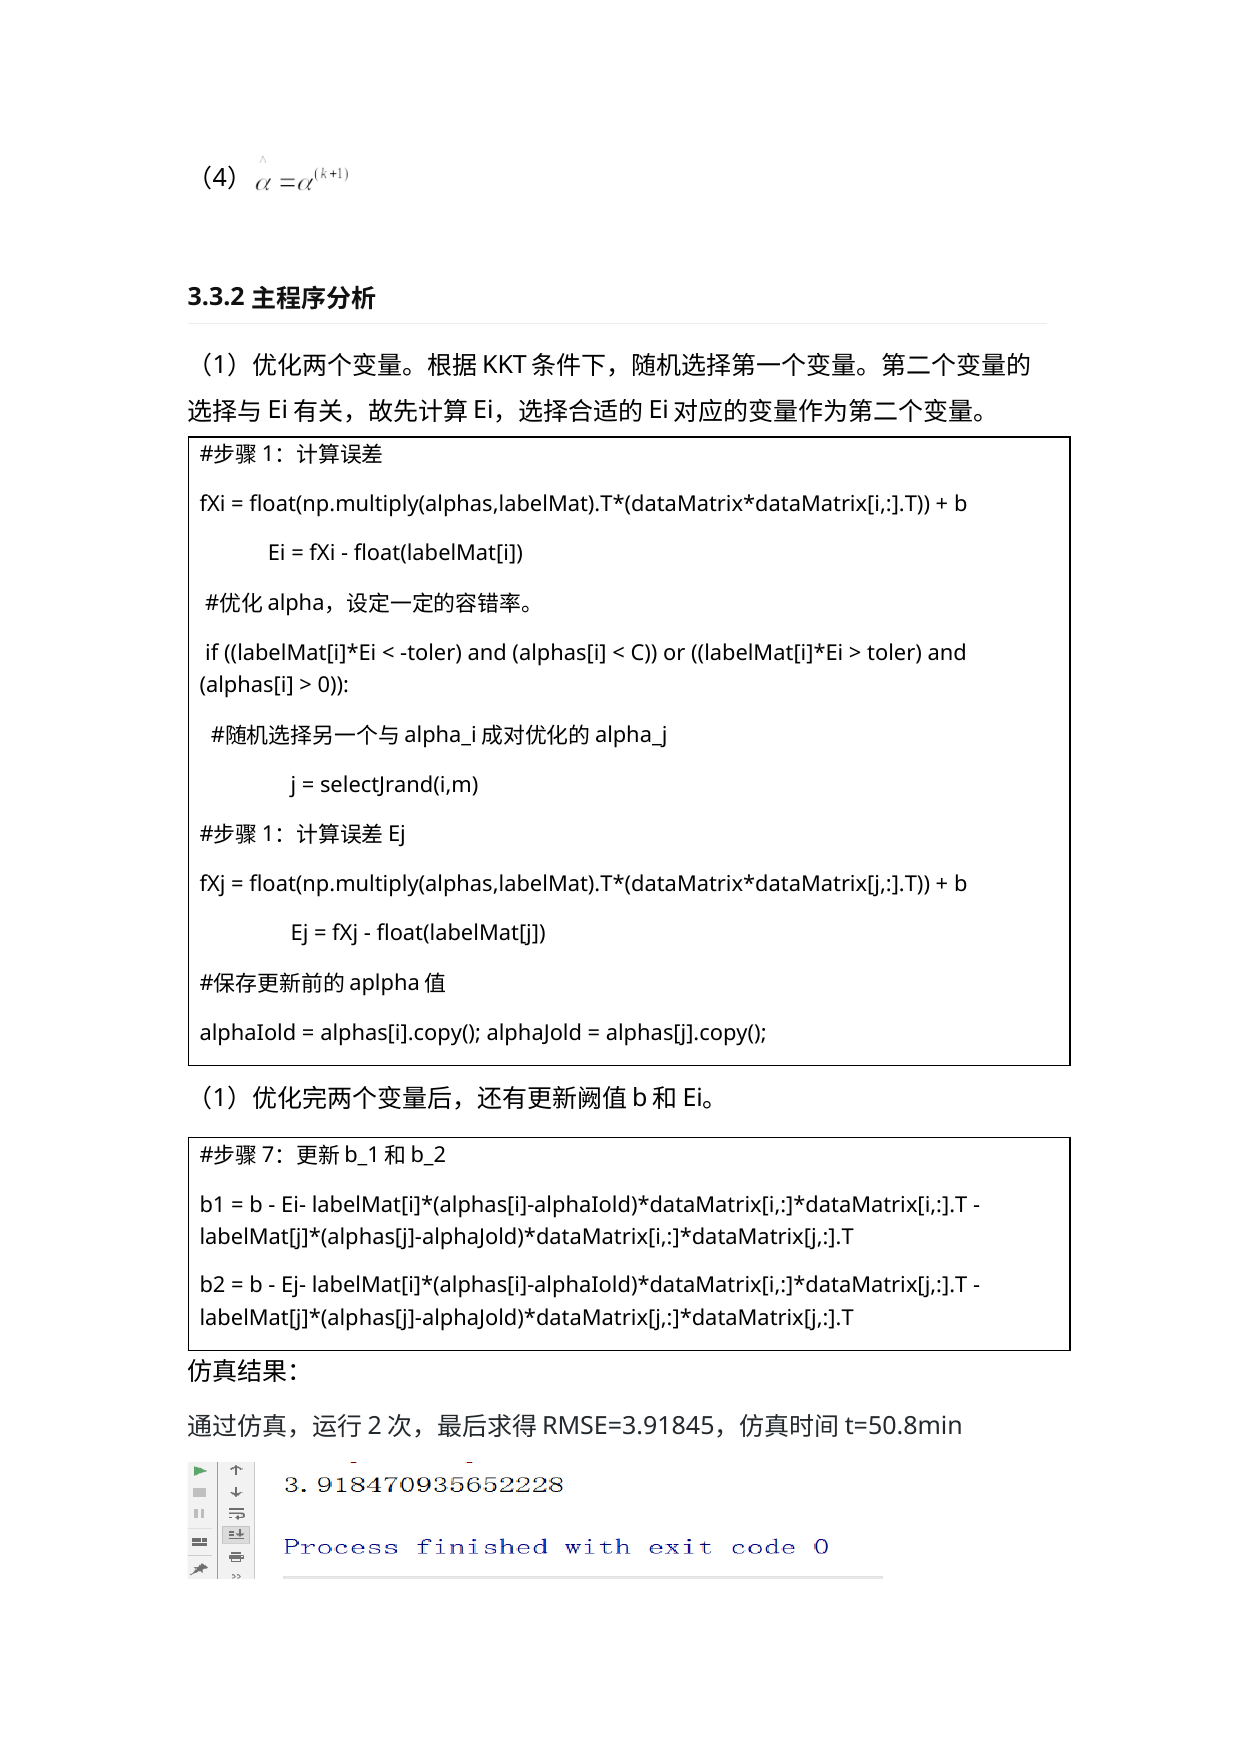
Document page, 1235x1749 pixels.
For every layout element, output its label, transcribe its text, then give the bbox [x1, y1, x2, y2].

text （1）优化两个变量。根据KKT条件下，随机选择第一个变量。第二个变量的选择与Ei有关，故先计算Ei，选择合适的Ei对应的变量作为第二个变量。 [187, 346, 1047, 427]
text 通过仿真，运行2次，最后求得RMSE=3.91845，仿真时间t=50.8min [844, 1407, 1047, 1443]
text 仿真结果： [187, 1351, 1047, 1387]
table_header #步骤7：更新b_1和b_2 b1 = b - Ei- labelMat[i]*(alphas[i]-alphaIold)*dataMatrix[i,:]*dataMatrix[i,:].T - labelMat[j]*(alphas[j]-alphaJold)*dataMatrix[i,:]*dataMatrix[j,:].T b2 = b - Ej- labelMat[i]*(alphas[i]-alphaIold)*dataMatrix[i,:]*dataMatrix[j,:].T - labelMat[j]*(alphas[j]-alphaJold)*dataMatrix[j,:]*dataMatrix[j,:].T [189, 1138, 1069, 1350]
text 3.3.2 主程序分析 [187, 278, 1047, 324]
picture [187, 1462, 1053, 1579]
text （4） [187, 150, 1047, 203]
list 优化完两个变量后，还有更新阙值b和Ei。 [187, 1079, 1047, 1115]
table_header #步骤1：计算误差 fXi = float(np.multiply(alphas,labelMat).T*(dataMatrix*dataMatrix[i,:].T)) + b Ei = fXi - float(labelMat[i]) #优化alpha，设定一定的容错率。 if ((labelMat[i]*Ei < -toler) and (alphas[i] < C)) or ((labelMat[i]*Ei > toler) and (alphas[i] > 0)): #随机选择另一个与alpha_i成对优化的alpha_j j = selectJrand(i,m) #步骤1：计算误差Ej fXj = float(np.multiply(alphas,labelMat).T*(dataMatrix*dataMatrix[j,:].T)) + b Ej = fXj - float(labelMat[j]) #保存更新前的aplpha值 alphaIold = alphas[i].copy(); alphaJold = alphas[j].copy(); [189, 438, 1069, 1065]
